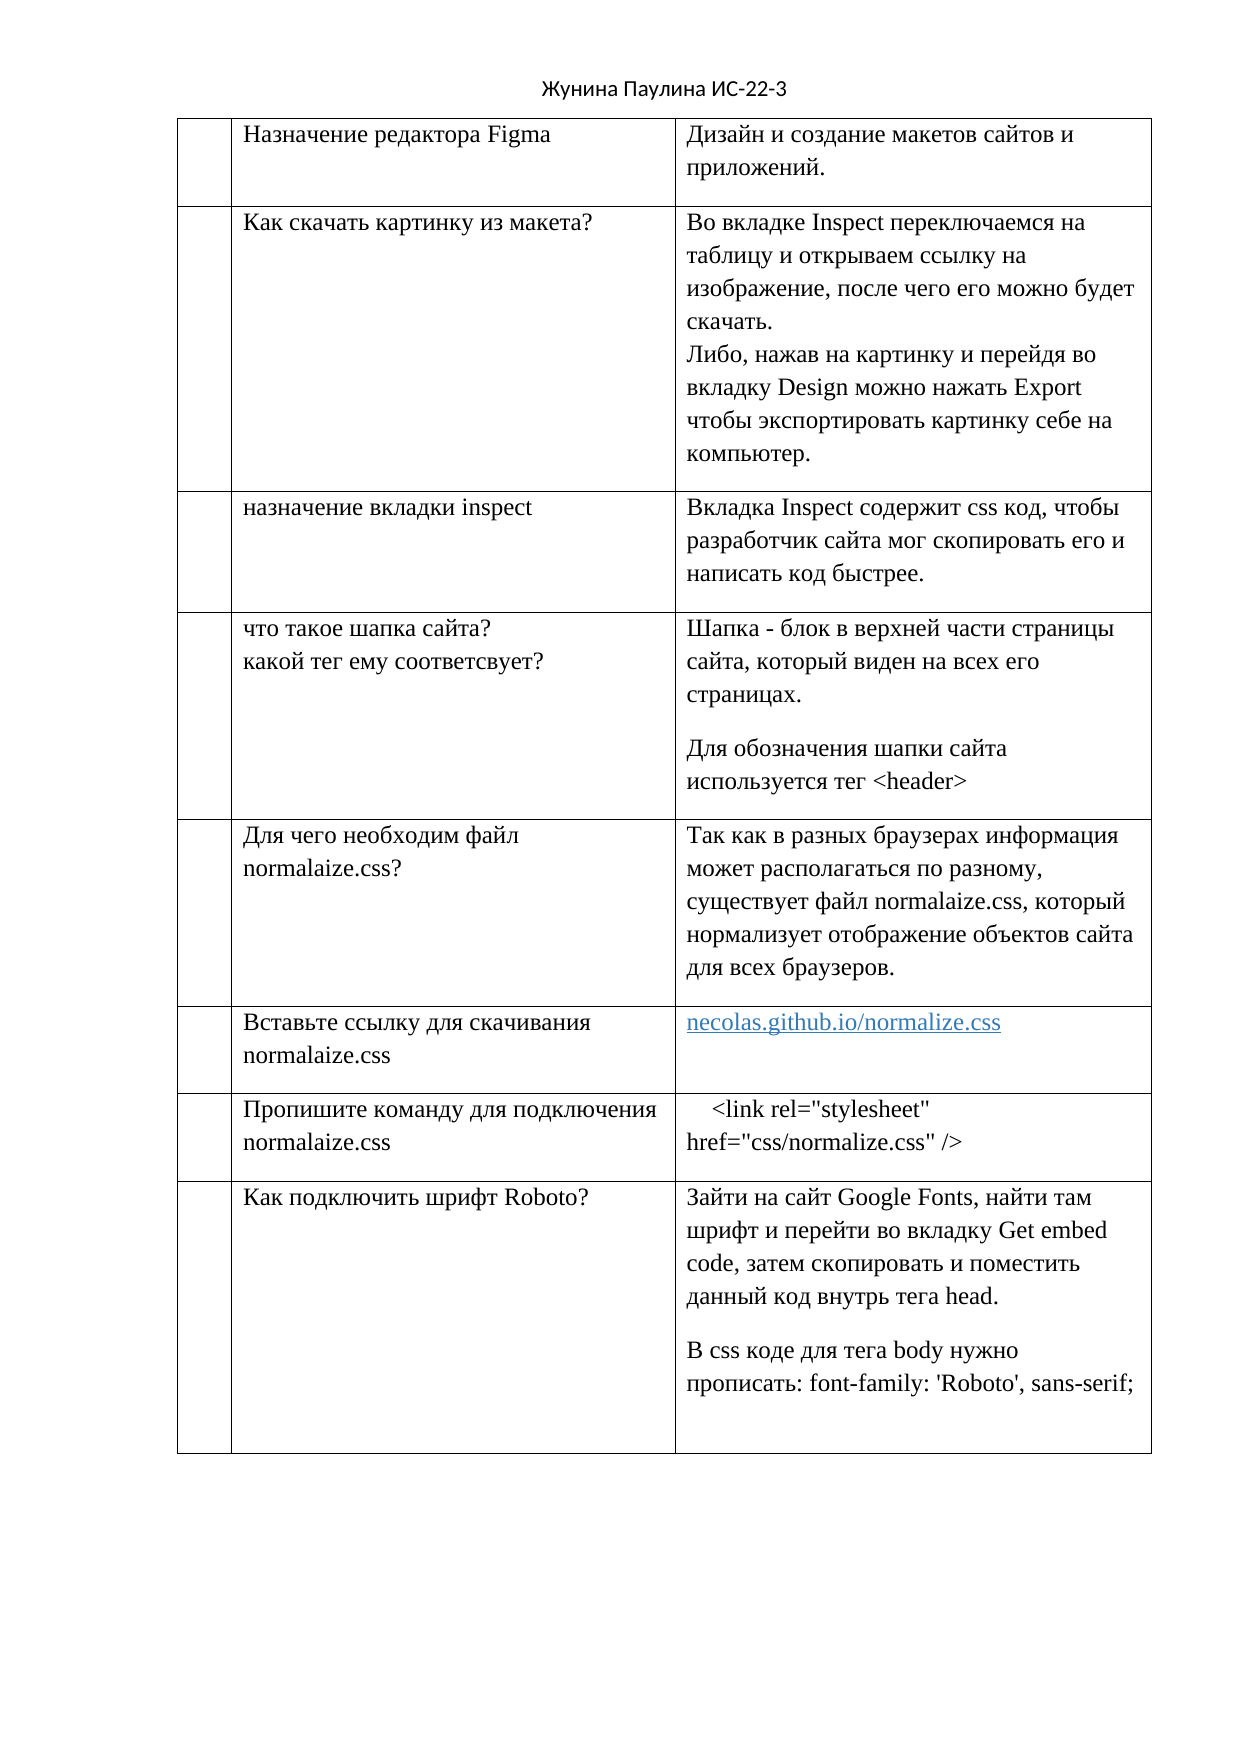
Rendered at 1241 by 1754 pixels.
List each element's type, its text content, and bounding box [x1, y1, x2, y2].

table_cell [178, 1094, 231, 1181]
table_cell [178, 492, 231, 612]
table_cell назначение вкладки inspect [232, 492, 675, 612]
table_cell Как скачать картинку из макета? [232, 207, 675, 491]
table_cell Пропишите команду для подключения normalaize.css [232, 1094, 675, 1181]
table_cell necolas.github.io/normalize.css [676, 1007, 1151, 1093]
table_cell [178, 1007, 231, 1093]
table_cell Как подключить шрифт Roboto? [232, 1182, 675, 1453]
table_cell Зайти на сайт Google Fonts, найти там шрифт и перейти во вкладку Get embed code, затем скопировать и поместить данный код внутрь тега head. В css коде для тега body нужно прописать: font-family: 'Roboto', sans-serif; [676, 1182, 1151, 1453]
table_header [178, 119, 231, 206]
table_cell Вставьте ссылку для скачивания normalaize.css [232, 1007, 675, 1093]
table_header Дизайн и создание макетов сайтов и приложений. [676, 119, 1151, 206]
table_cell Вкладка Inspect содержит css код, чтобы разработчик сайта мог скопировать его и написать код быстрее. [676, 492, 1151, 612]
table_cell [178, 613, 231, 819]
table_cell [178, 1182, 231, 1453]
table_cell <link rel="stylesheet" href="css/normalize.css" /> [676, 1094, 1151, 1181]
table_cell что такое шапка сайта? какой тег ему соответсвует? [232, 613, 675, 819]
table_cell Шапка - блок в верхней части страницы сайта, который виден на всех его страницах. Для обозначения шапки сайта используется тег <header> [676, 613, 1151, 819]
table_header Назначение редактора Figma [232, 119, 675, 206]
table_cell Для чего необходим файл normalaize.css? [232, 820, 675, 1006]
table_cell Так как в разных браузерах информация может располагаться по разному, существует файл normalaize.css, который нормализует отображение объектов сайта для всех браузеров. [676, 820, 1151, 1006]
table_cell [178, 820, 231, 1006]
table_cell [178, 207, 231, 491]
table_cell Во вкладке Inspect переключаемся на таблицу и открываем ссылку на изображение, после чего его можно будет скачать. Либо, нажав на картинку и перейдя во вкладку Design можно нажать Export чтобы экспортировать картинку себе на компьютер. [676, 207, 1151, 491]
